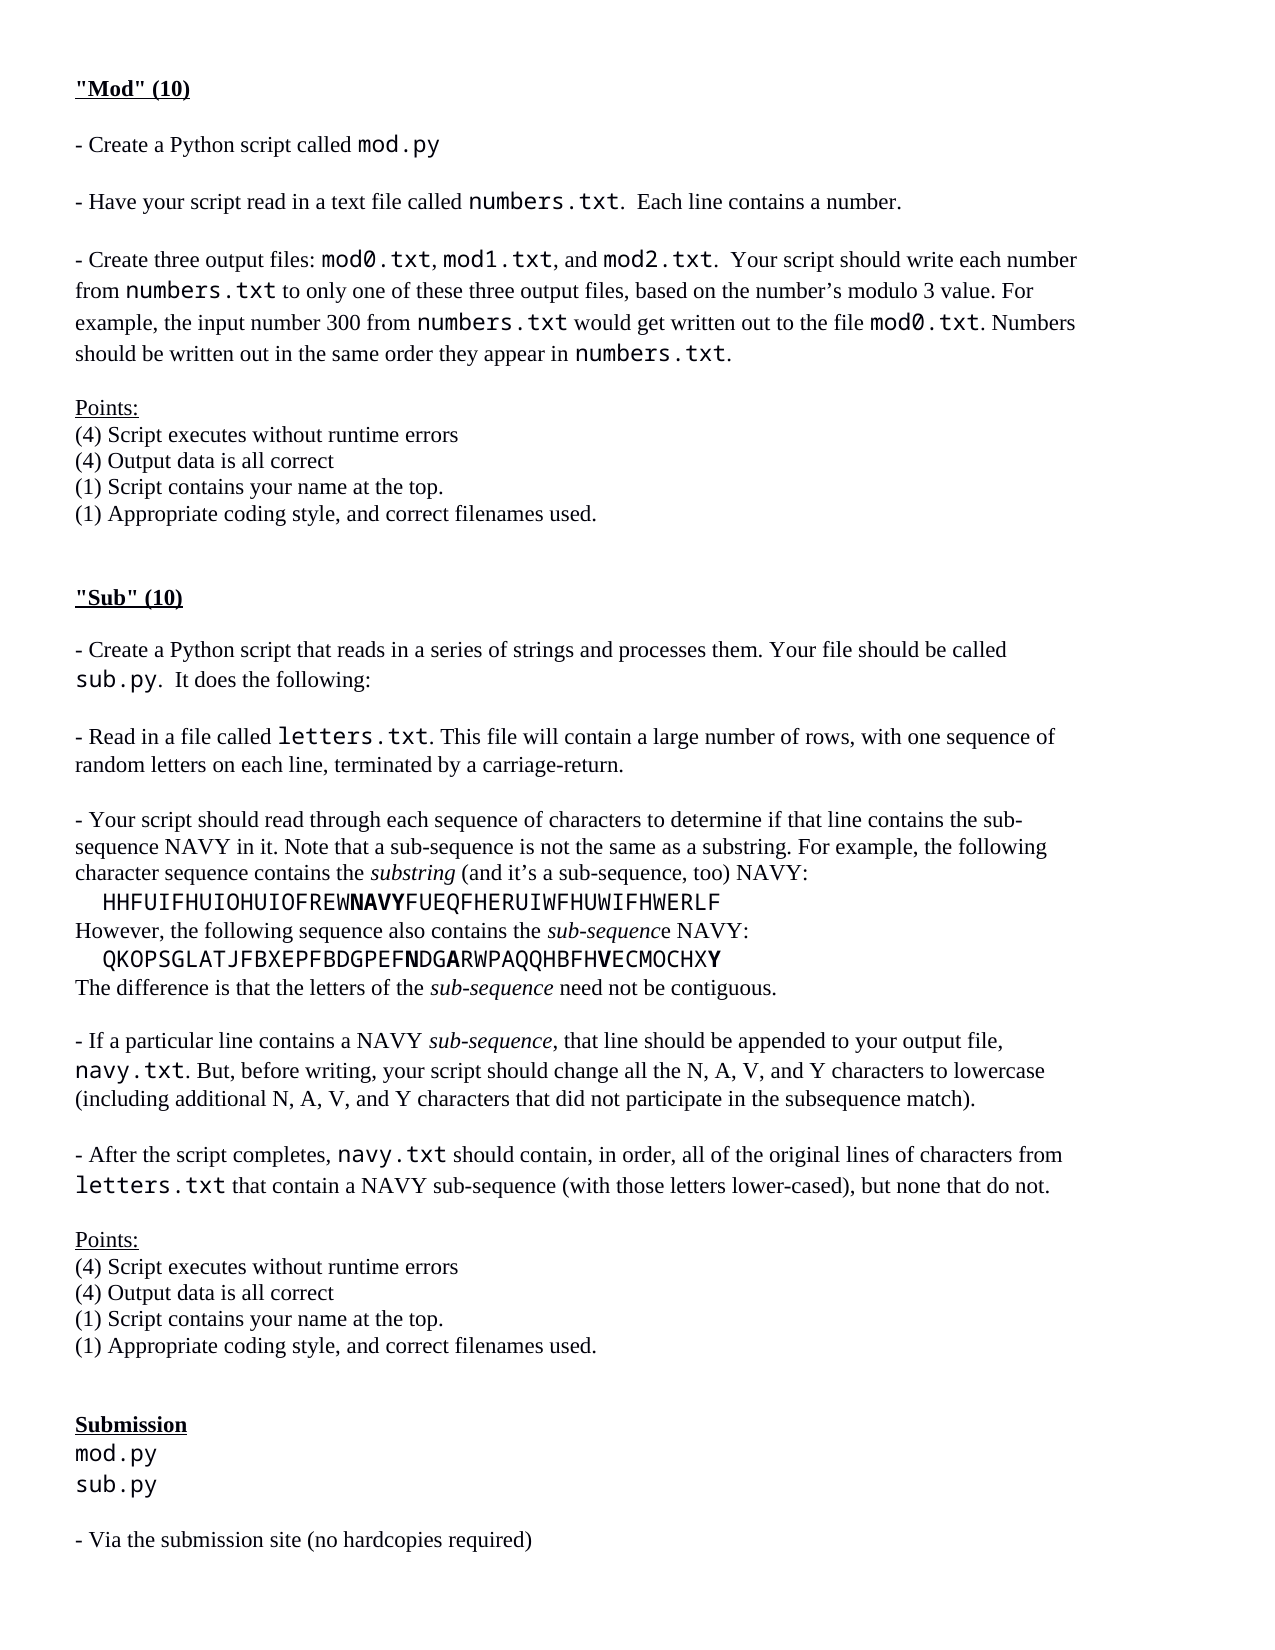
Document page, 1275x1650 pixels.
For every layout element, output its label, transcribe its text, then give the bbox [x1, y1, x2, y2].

text mod.py [75, 1437, 1087, 1468]
text - Have your script read in a text file called numbers.txt. Each line contains a number. [75, 185, 1087, 217]
text - Via the submission site (no hardcopies required) [75, 1526, 1087, 1552]
text Points: [75, 394, 1087, 421]
text QKOPSGLATJFBXEPFBDGPEFNDGARWPAQQHBFHVECMOCHXY [75, 943, 1087, 974]
text - Read in a file called letters.txt. This file will contain a large number of rows, with one sequence of random letters on each line, terminated by a carriage-return. [75, 720, 1087, 778]
text (4) Script executes without runtime errors [75, 1253, 1087, 1279]
text "Sub" (10) [75, 583, 1087, 610]
text However, the following sequence also contains the sub-sequence NAVY: [75, 917, 1087, 943]
text The difference is that the letters of the sub-sequence need not be contiguous. [75, 974, 1087, 1001]
text (1) Script contains your name at the top. [75, 1305, 1087, 1332]
text - Create a Python script that reads in a series of strings and processes them. Your file should be called sub.py. It does the following: [75, 636, 1087, 694]
text "Mod" (10) [75, 75, 1087, 101]
text (4) Output data is all correct [75, 1279, 1087, 1305]
text (1) Appropriate coding style, and correct filenames used. [75, 1332, 1087, 1358]
text HHFUIFHUIOHUIOFREWNAVYFUEQFHERUIWFHUWIFHWERLF [75, 886, 1087, 917]
text - Your script should read through each sequence of characters to determine if that line contains the sub-sequence NAVY in it. Note that a sub-sequence is not the same as a substring. For example, the following character sequence contains the substring (and it’s a sub-sequence, too) NAVY: [75, 807, 1087, 886]
text - Create a Python script called mod.py [75, 128, 1087, 159]
text - After the script completes, navy.txt should contain, in order, all of the original lines of characters from letters.txt that contain a NAVY sub-sequence (with those letters lower-cased), but none that do not. [75, 1137, 1087, 1200]
text (4) Script executes without runtime errors [75, 421, 1087, 447]
text (1) Appropriate coding style, and correct filenames used. [75, 500, 1087, 526]
text (1) Script contains your name at the top. [75, 473, 1087, 500]
text sub.py [75, 1468, 1087, 1500]
text (4) Output data is all correct [75, 447, 1087, 473]
text Points: [75, 1226, 1087, 1253]
text Submission [75, 1411, 1087, 1437]
text - Create three output files: mod0.txt, mod1.txt, and mod2.txt. Your script should write each number from numbers.txt to only one of these three output files, based on the number’s modulo 3 value. For example, the input number 300 from numbers.txt would get written out to the file mod0.txt. Numbers should be written out in the same order they appear in numbers.txt. [75, 243, 1087, 368]
text - If a particular line contains a NAVY sub-sequence, that line should be appended to your output file, navy.txt. But, before writing, your script should change all the N, A, V, and Y characters to lowercase (including additional N, A, V, and Y characters that did not participate in the subsequence match). [75, 1027, 1087, 1111]
